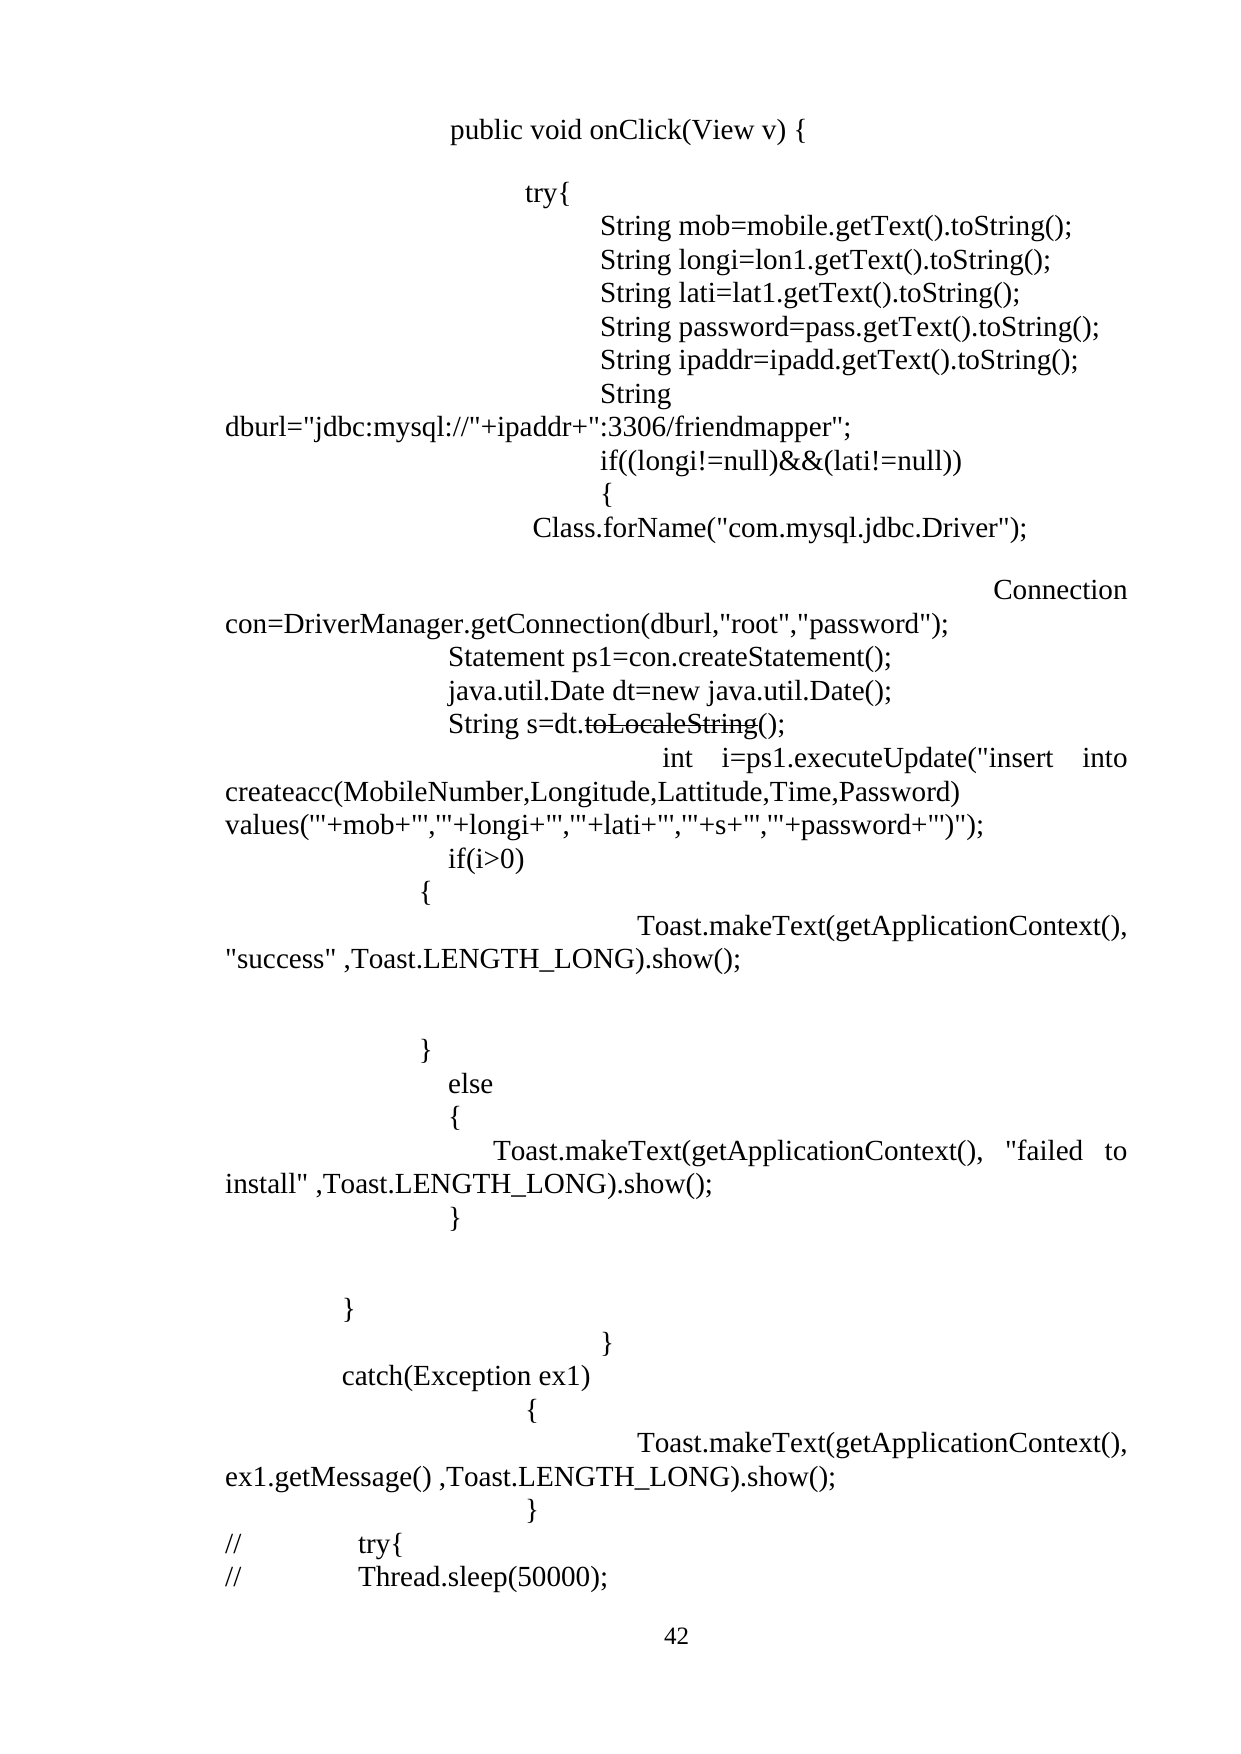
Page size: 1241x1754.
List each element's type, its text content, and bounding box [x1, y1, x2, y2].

text Toast.makeText(getApplicationContext(), ex1.getMessage() ,Toast.LENGTH_LONG).show(); [225, 1425, 1128, 1492]
text { [225, 1099, 1128, 1133]
text Class.forName("com.mysql.jdbc.Driver"); [225, 510, 1128, 544]
text if((longi!=null)&&(lati!=null)) [225, 443, 1128, 477]
text Statement ps1=con.createStatement(); [225, 639, 1128, 673]
text String password=pass.getText().toString(); [225, 309, 1128, 342]
text String dburl="jdbc:mysql://"+ipaddr+":3306/friendmapper"; [225, 376, 1128, 443]
text String longi=lon1.getText().toString(); [225, 242, 1128, 275]
text if(i>0) [225, 841, 1128, 874]
text Connection con=DriverManager.getConnection(dburl,"root","password"); [225, 572, 1128, 639]
text Toast.makeText(getApplicationContext(), "success" ,Toast.LENGTH_LONG).show(); [225, 908, 1128, 975]
text // Thread.sleep(50000); [225, 1559, 1128, 1593]
text } [225, 1032, 1128, 1066]
text { [225, 1392, 1128, 1425]
text String mob=mobile.getText().toString(); [225, 208, 1128, 242]
text catch(Exception ex1) [225, 1358, 1128, 1392]
text } [225, 1492, 1128, 1526]
text } [225, 1291, 1128, 1325]
text java.util.Date dt=new java.util.Date(); [225, 673, 1128, 707]
text } [225, 1200, 1128, 1234]
text String ipaddr=ipadd.getText().toString(); [225, 342, 1128, 376]
text int i=ps1.executeUpdate("insert into createacc(MobileNumber,Longitude,Lattitude,Time,Password) values('"+mob+"','"+longi+"','"+lati+"','"+s+"','"+password+"')"); [225, 740, 1128, 841]
text try{ [225, 175, 1128, 208]
text public void onClick(View v) { [225, 112, 1128, 146]
text } [225, 1325, 1128, 1358]
text { [225, 477, 1128, 510]
text else [225, 1066, 1128, 1099]
text { [225, 874, 1128, 908]
text Toast.makeText(getApplicationContext(), "failed to install" ,Toast.LENGTH_LONG).show(); [225, 1133, 1128, 1200]
text String lati=lat1.getText().toString(); [225, 275, 1128, 309]
text // try{ [225, 1526, 1128, 1559]
text String s=dt.toLocaleString(); [225, 707, 1128, 740]
